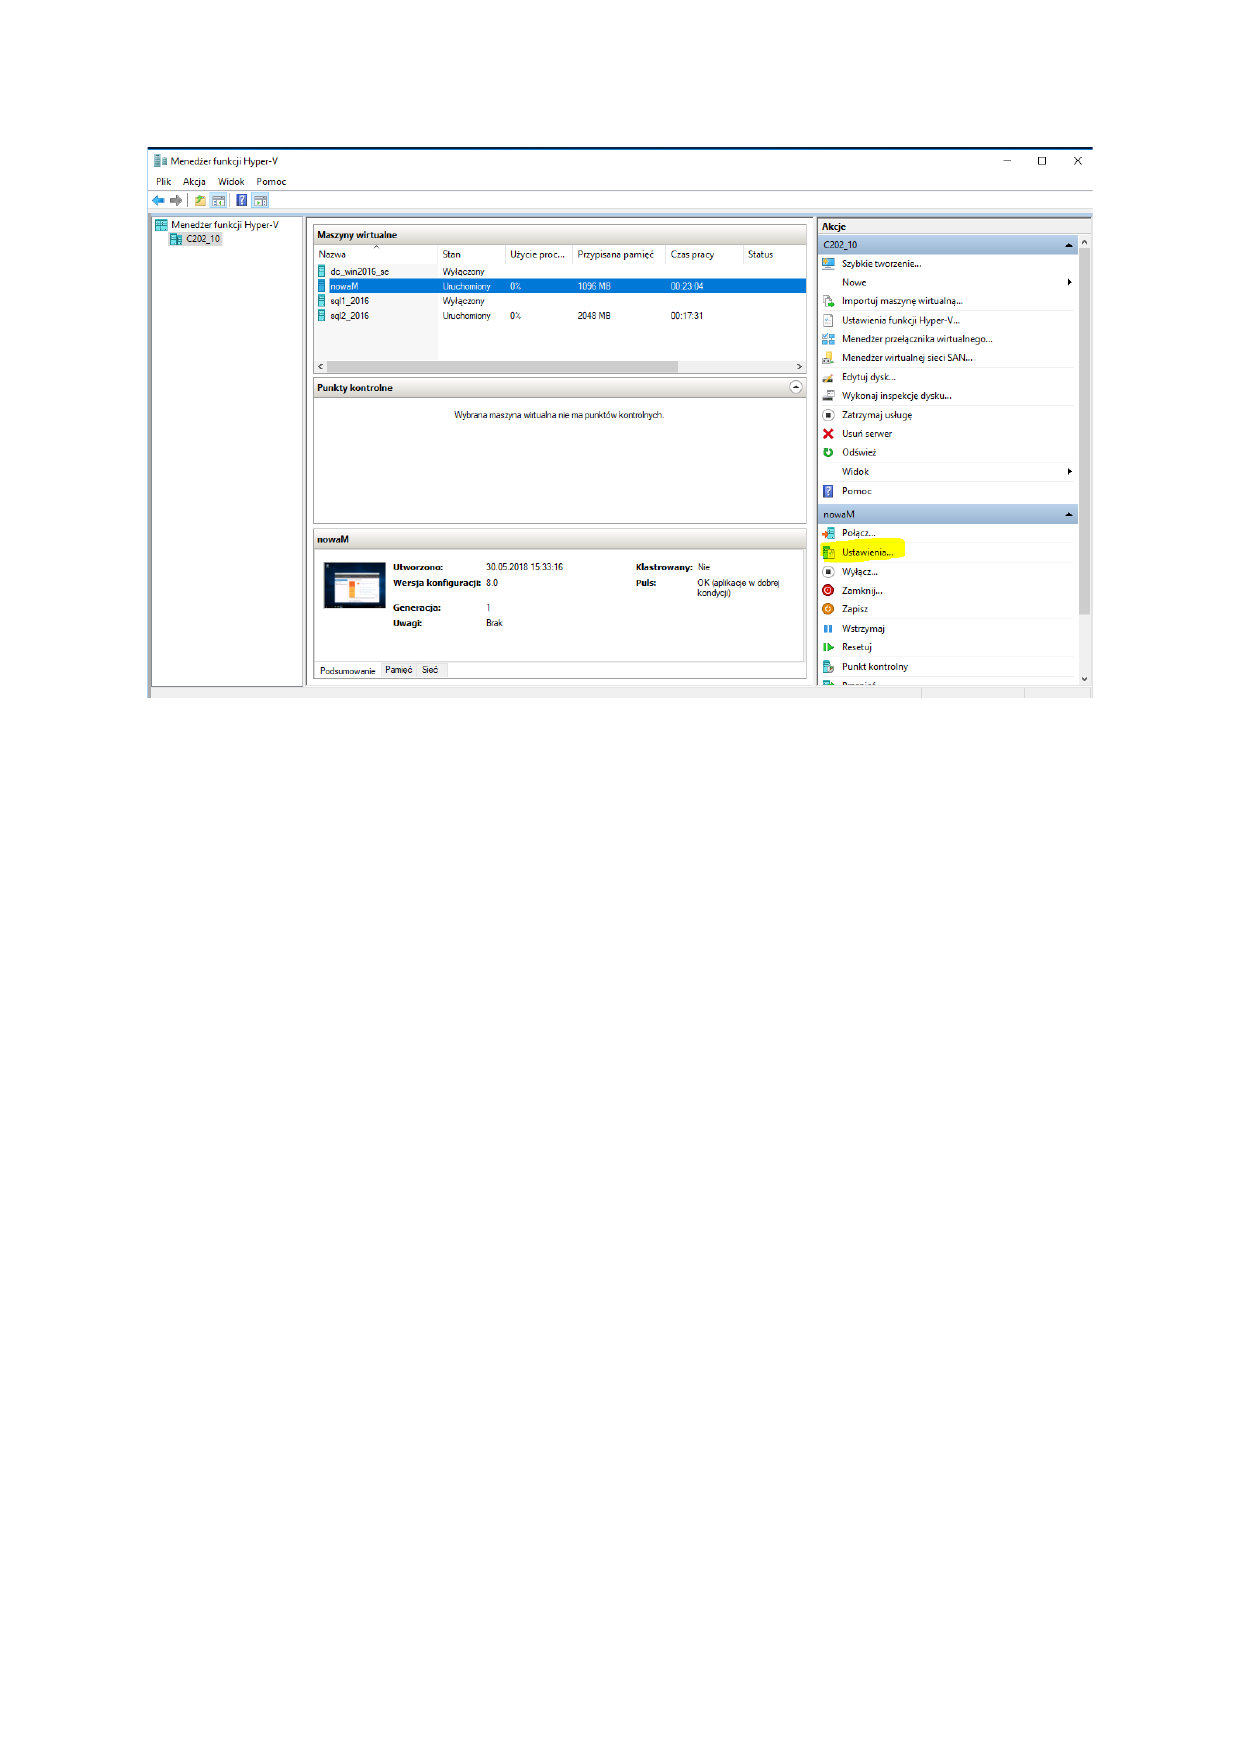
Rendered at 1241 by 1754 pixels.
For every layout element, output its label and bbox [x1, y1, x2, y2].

picture [147, 147, 1093, 698]
